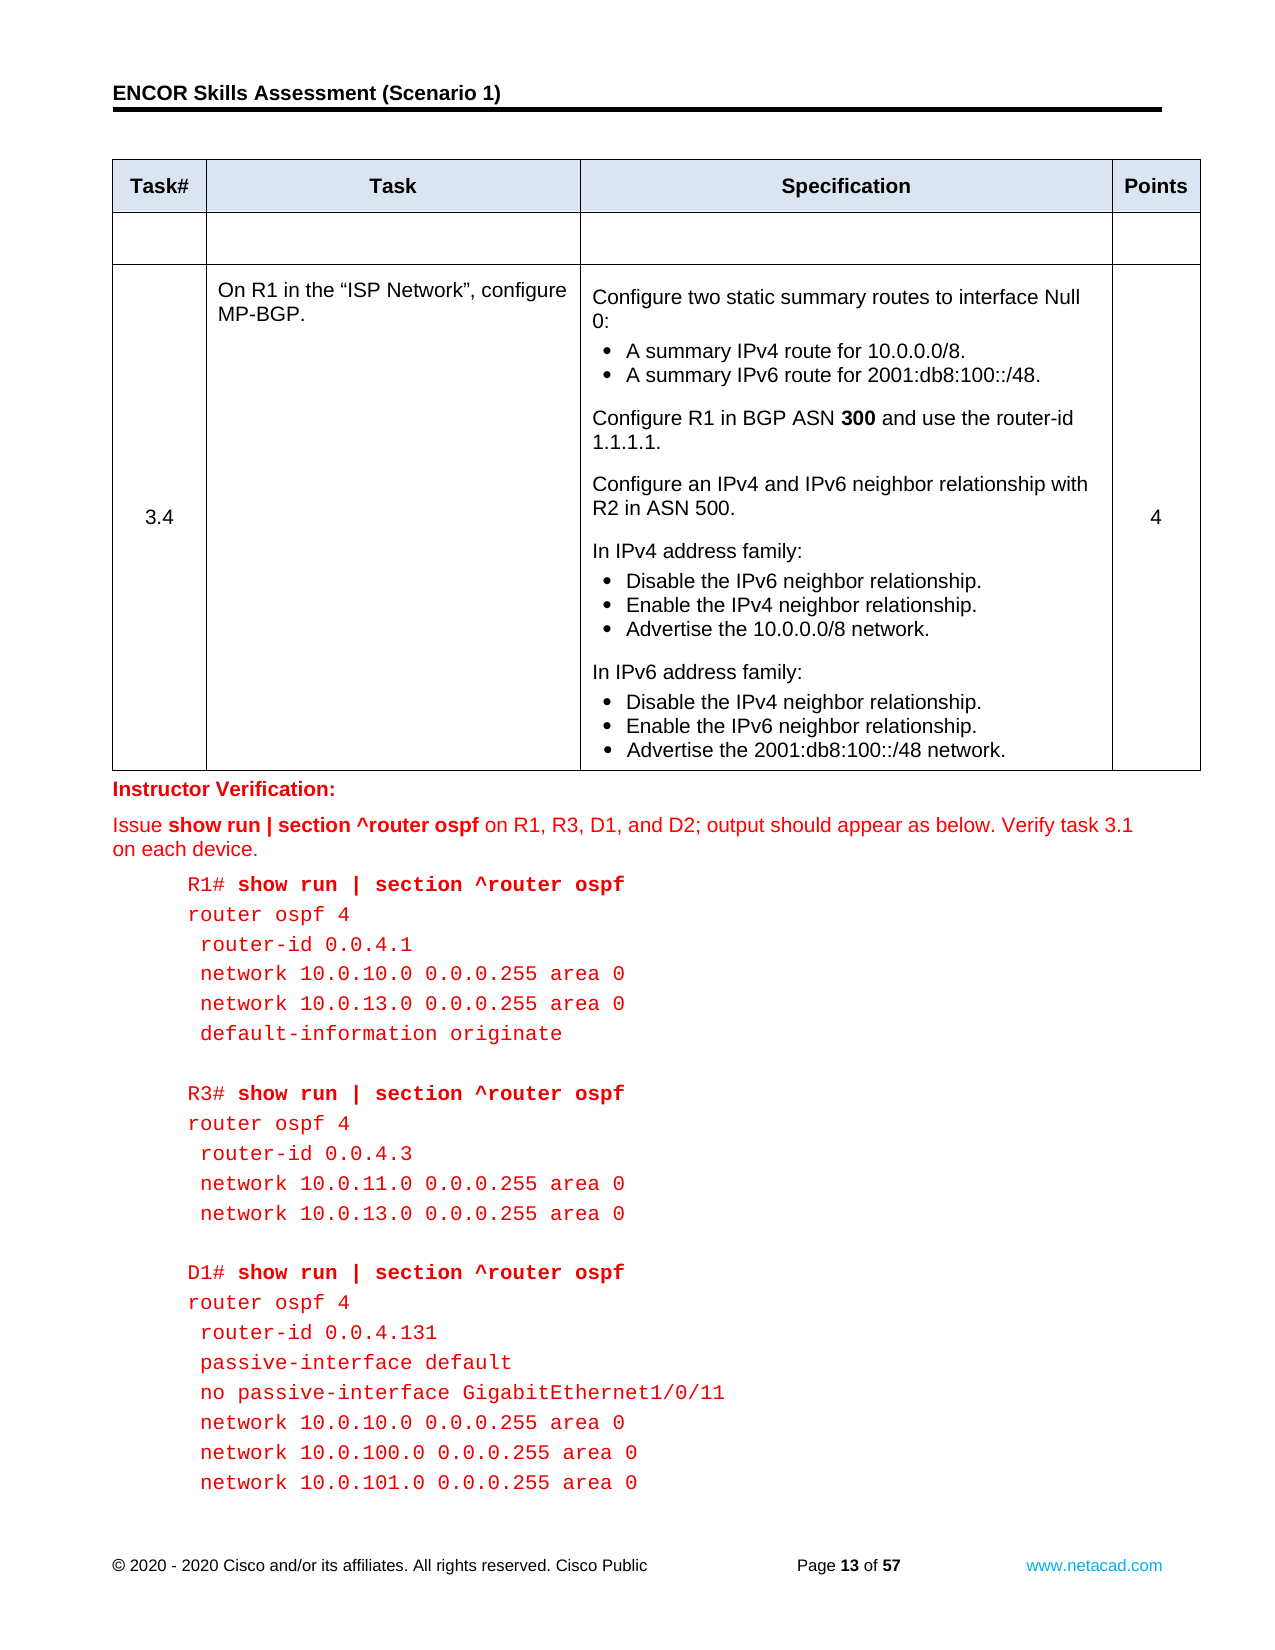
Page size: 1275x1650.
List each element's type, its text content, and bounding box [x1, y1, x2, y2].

text R1# show run | section ^router ospf [187, 874, 1162, 897]
text R3# show run | section ^router ospf [187, 1083, 1162, 1107]
text D1# show run | section ^router ospf [187, 1262, 1162, 1286]
text network 10.0.11.0 0.0.0.255 area 0 [187, 1173, 1162, 1196]
text Instructor Verification: [112, 777, 1162, 801]
text network 10.0.101.0 0.0.0.255 area 0 [187, 1472, 1162, 1495]
text router ospf 4 [187, 1113, 1162, 1137]
text Issue show run | section ^router ospf on R1, R3, D1, and D2; output should appear as below. Verify task 3.1 on each device. [112, 813, 1162, 861]
text passive-interface default [187, 1352, 1162, 1376]
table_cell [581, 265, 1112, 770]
text network 10.0.13.0 0.0.0.255 area 0 [187, 993, 1162, 1017]
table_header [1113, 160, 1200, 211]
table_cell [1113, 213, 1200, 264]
text default-information originate [187, 1023, 1162, 1047]
text network 10.0.10.0 0.0.0.255 area 0 [187, 1412, 1162, 1436]
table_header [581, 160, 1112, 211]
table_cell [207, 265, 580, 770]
text router-id 0.0.4.3 [187, 1143, 1162, 1166]
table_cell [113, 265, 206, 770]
text router ospf 4 [187, 1292, 1162, 1316]
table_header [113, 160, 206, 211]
text router-id 0.0.4.131 [187, 1322, 1162, 1346]
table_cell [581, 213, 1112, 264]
text router ospf 4 [187, 904, 1162, 927]
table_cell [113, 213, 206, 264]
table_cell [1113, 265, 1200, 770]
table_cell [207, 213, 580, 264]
text network 10.0.13.0 0.0.0.255 area 0 [187, 1203, 1162, 1226]
text router-id 0.0.4.1 [187, 933, 1162, 957]
text network 10.0.100.0 0.0.0.255 area 0 [187, 1442, 1162, 1465]
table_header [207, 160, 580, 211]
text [187, 1382, 1162, 1406]
text network 10.0.10.0 0.0.0.255 area 0 [187, 963, 1162, 987]
